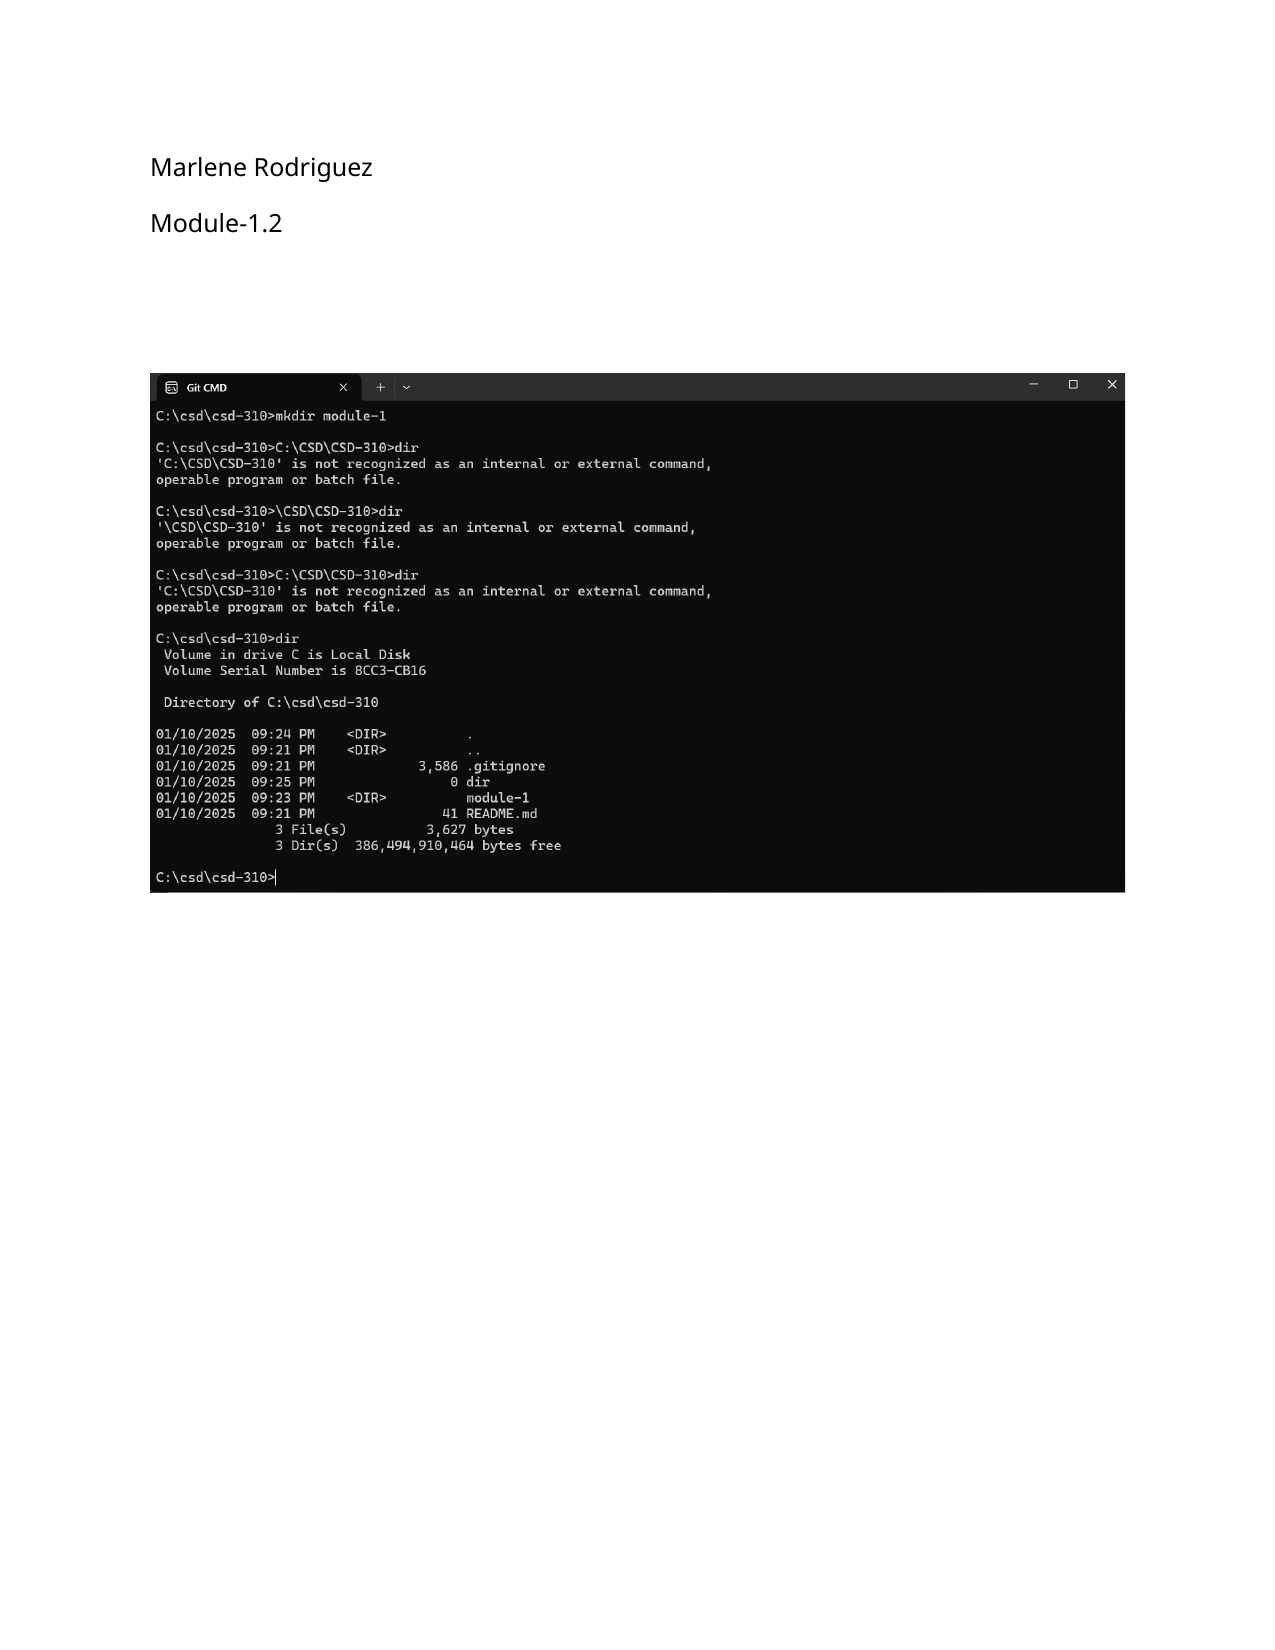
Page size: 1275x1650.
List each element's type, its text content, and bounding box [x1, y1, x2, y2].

text Module-1.2 [150, 206, 1125, 240]
text Marlene Rodriguez [150, 150, 1125, 184]
picture [150, 373, 1125, 893]
